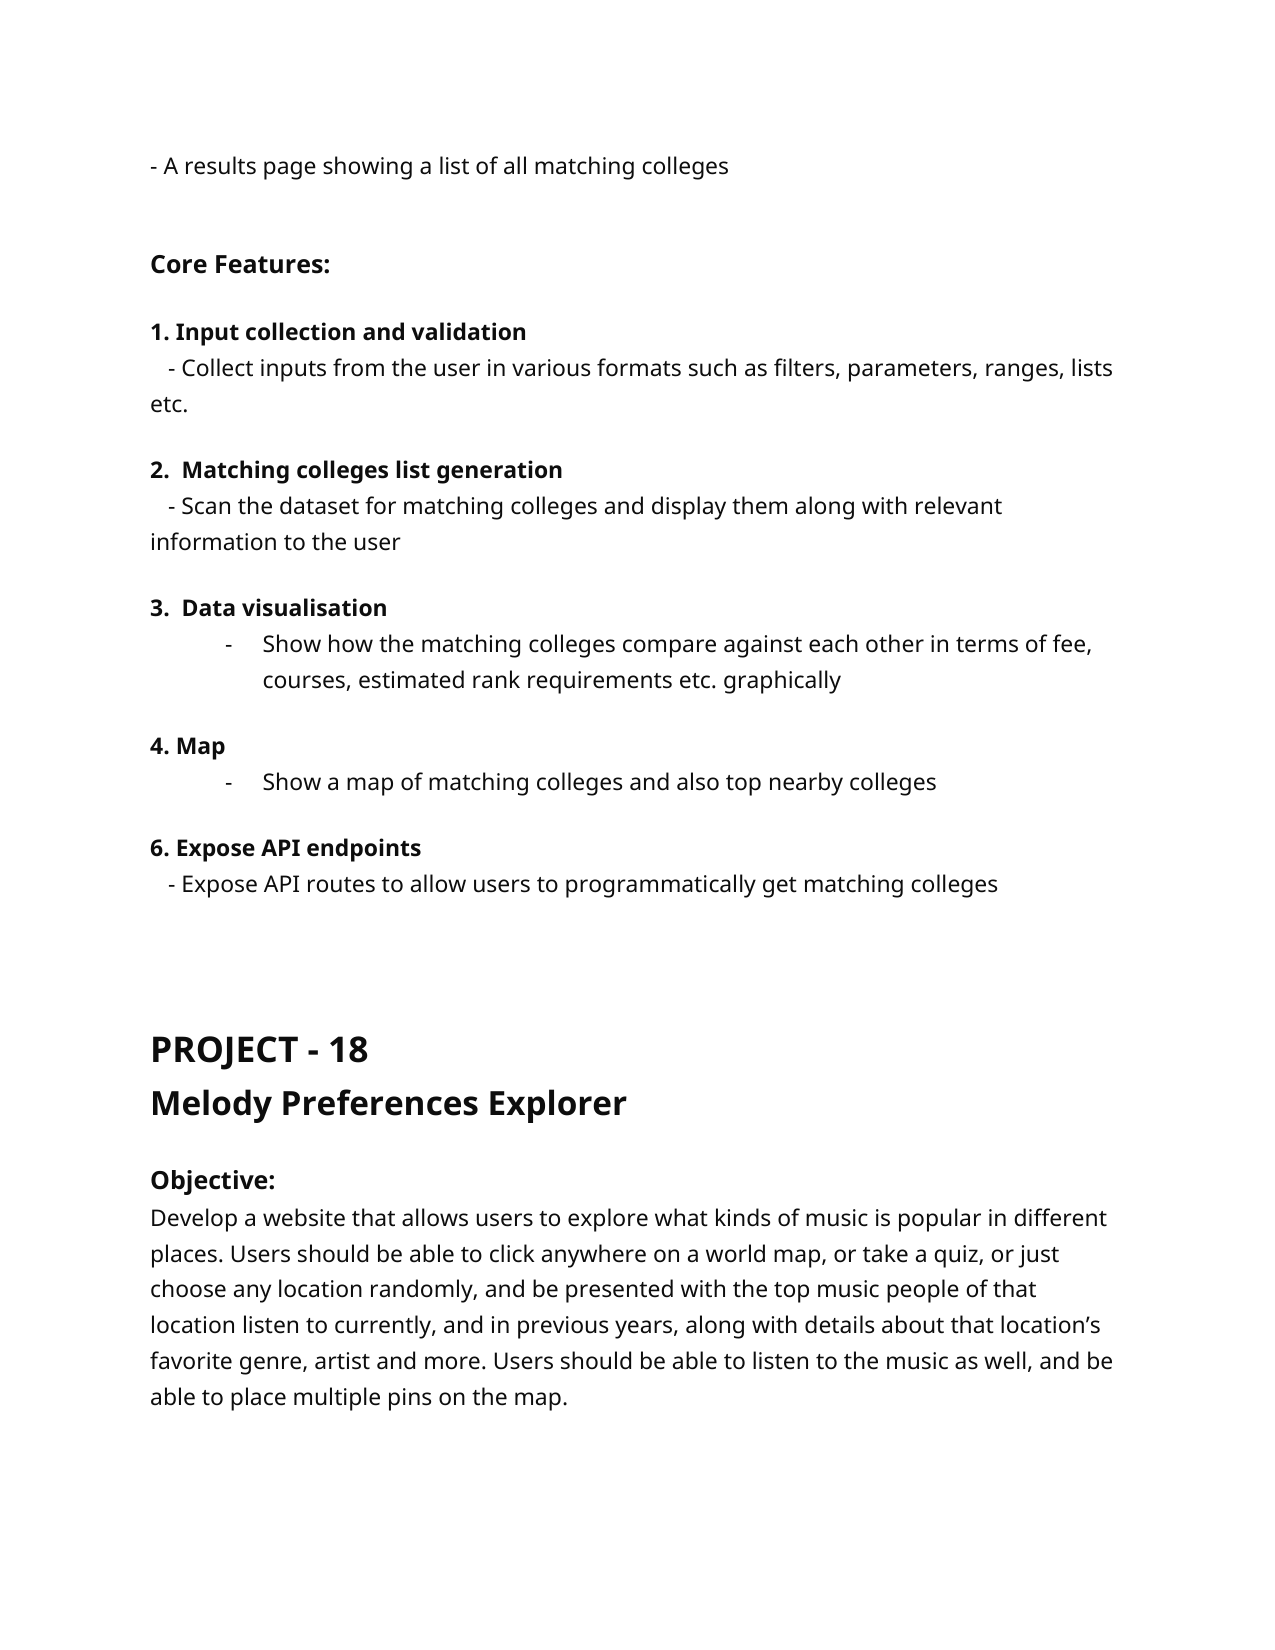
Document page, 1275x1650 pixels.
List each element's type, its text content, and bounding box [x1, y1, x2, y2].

text - Show how the matching colleges compare against each other in terms of fee, courses, estimated rank requirements etc. graphically [225, 628, 1125, 695]
text - A results page showing a list of all matching colleges [150, 150, 1125, 181]
text 1. Input collection and validation [150, 316, 1125, 347]
text Develop a website that allows users to explore what kinds of music is popular in different places. Users should be able to click anywhere on a world map, or take a quiz, or just choose any location randomly, and be presented with the top music people of that location listen to currently, and in previous years, along with details about that location’s favorite genre, artist and more. Users should be able to listen to the music as well, and be able to place multiple pins on the map. [150, 1202, 1125, 1412]
text - Collect inputs from the user in various formats such as filters, parameters, ranges, lists etc. [150, 352, 1125, 419]
text Objective: [150, 1162, 1125, 1196]
text Core Features: [150, 246, 1125, 280]
text PROJECT - 18 [150, 1024, 1125, 1073]
text 6. Expose API endpoints [150, 832, 1125, 863]
text 2. Matching colleges list generation [150, 454, 1125, 485]
text - Expose API routes to allow users to programmatically get matching colleges [150, 868, 1125, 899]
text 3. Data visualisation [150, 592, 1125, 623]
text - Show a map of matching colleges and also top nearby colleges [225, 766, 1125, 797]
text Melody Preferences Explorer [150, 1080, 1125, 1125]
text 4. Map [150, 730, 1125, 761]
text - Scan the dataset for matching colleges and display them along with relevant information to the user [150, 490, 1125, 557]
